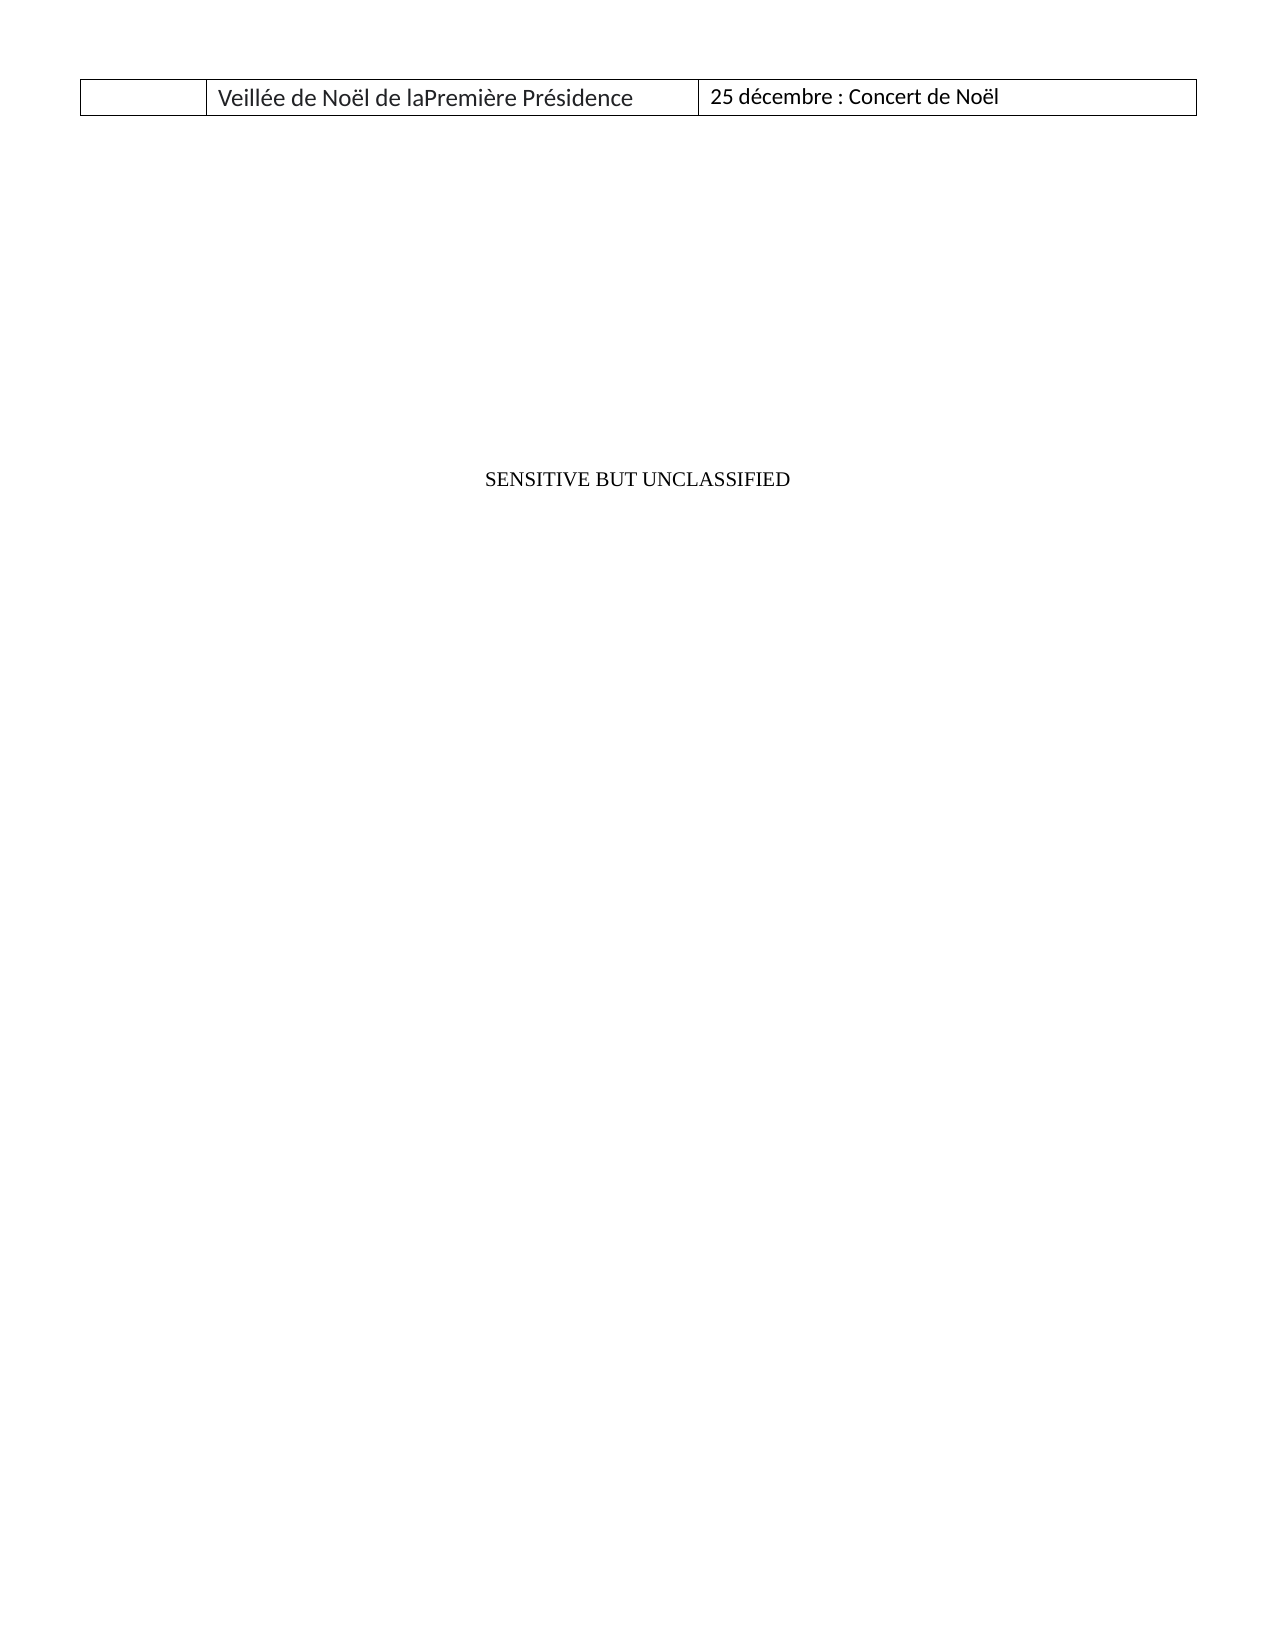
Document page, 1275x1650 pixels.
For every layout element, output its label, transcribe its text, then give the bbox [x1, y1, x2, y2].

table_cell Décembre [81, 80, 206, 114]
text SENSITIVE BUT UNCLASSIFIED [236, 467, 1039, 491]
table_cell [207, 80, 698, 114]
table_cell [699, 80, 1196, 114]
